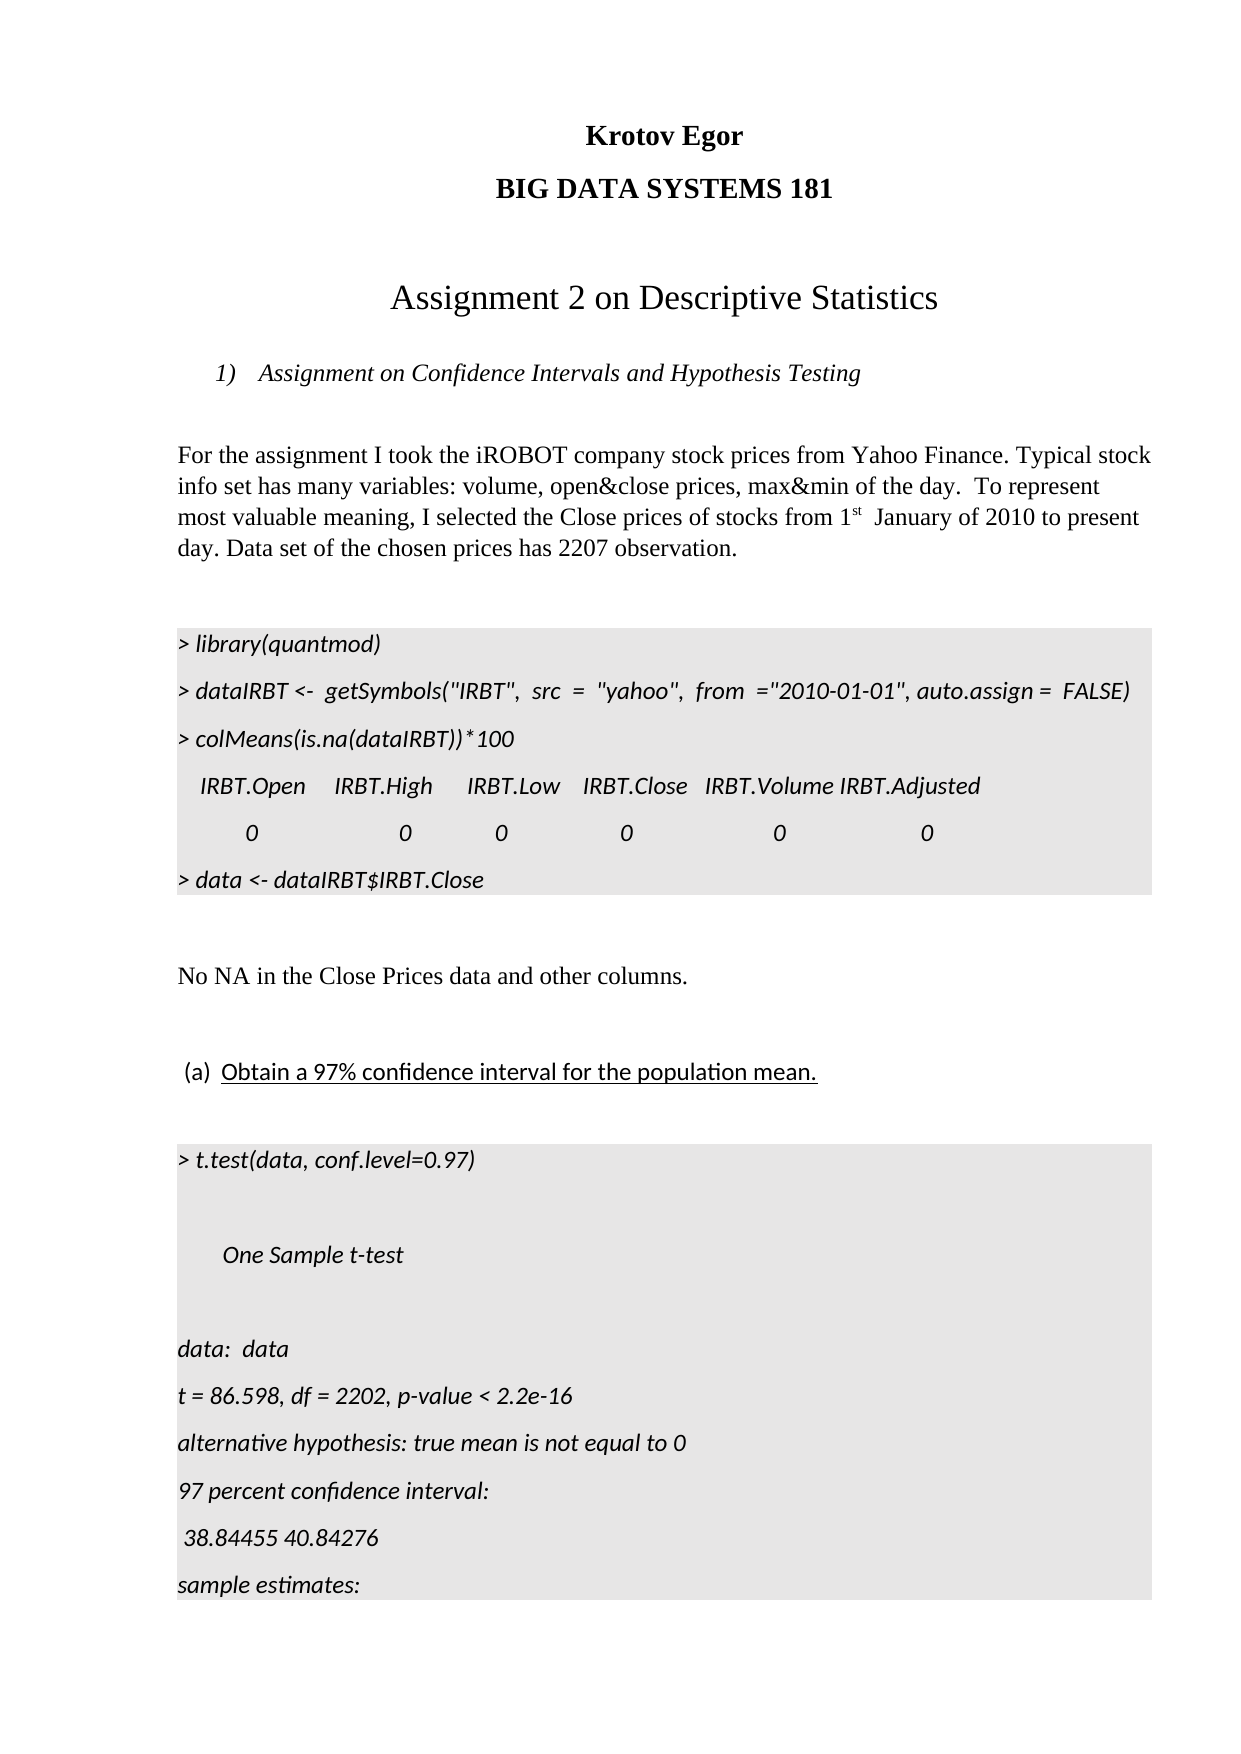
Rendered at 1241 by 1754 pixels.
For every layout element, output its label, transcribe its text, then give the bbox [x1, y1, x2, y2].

list Assignment on Confidence Intervals and Hypothesis Testing [215, 358, 1152, 387]
text 38.84455 40.84276 [177, 1522, 1152, 1552]
text For the assignment I took the iROBOT company stock prices from Yahoo Finance. Typical stock info set has many variables: volume, open&close prices, max&min of the day. To represent most valuable meaning, I selected the Close prices of stocks from 1st January of 2010 to present day. Data set of the chosen prices has 2207 observation. [177, 440, 1152, 562]
text > data <- dataIRBT$IRBT.Close [177, 864, 1152, 895]
text > library(quantmod) [177, 628, 1152, 659]
text t = 86.598, df = 2202, p-value < 2.2e-16 [177, 1380, 1152, 1411]
text 97 percent confidence interval: [177, 1475, 1152, 1505]
text > colMeans(is.na(dataIRBT))*100 [177, 723, 1152, 753]
text Krotov Egor [177, 118, 1152, 152]
list Obtain a 97% confidence interval for the population mean. [183, 1056, 1152, 1087]
text > t.test(data, conf.level=0.97) [177, 1144, 1152, 1175]
text > dataIRBT <- getSymbols("IRBT", src = "yahoo", from ="2010-01-01", auto.assign = FALSE) [177, 676, 1152, 706]
text data: data [177, 1333, 1152, 1364]
text 0 0 0 0 0 0 [177, 817, 1152, 848]
text One Sample t-test [177, 1239, 1152, 1269]
text IRBT.Open IRBT.High IRBT.Low IRBT.Close IRBT.Volume IRBT.Adjusted [177, 770, 1152, 800]
text alternative hypothesis: true mean is not equal to 0 [177, 1428, 1152, 1458]
text Assignment 2 on Descriptive Statistics [177, 277, 1152, 317]
text No NA in the Close Prices data and other columns. [177, 961, 1152, 990]
text BIG DATA SYSTEMS 181 [177, 171, 1152, 204]
text sample estimates: [177, 1569, 1152, 1600]
